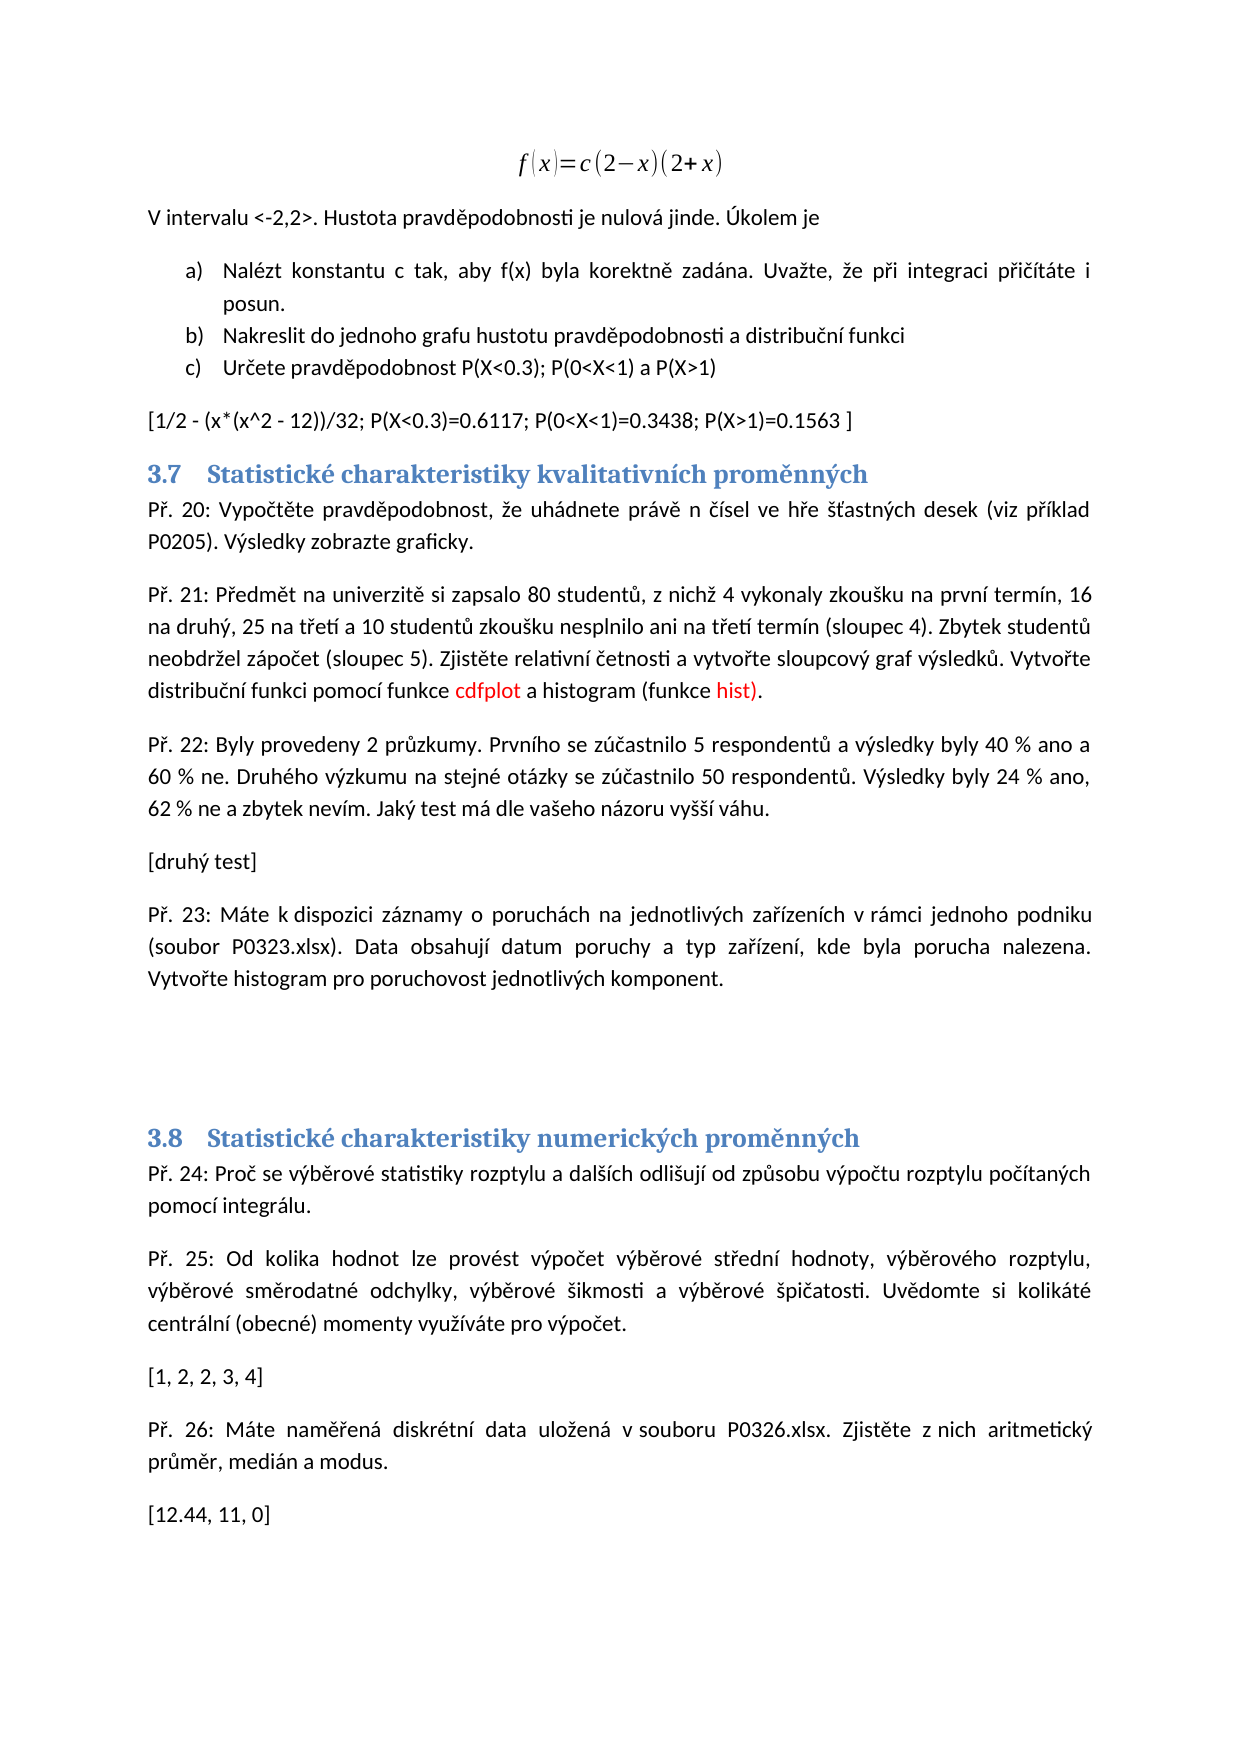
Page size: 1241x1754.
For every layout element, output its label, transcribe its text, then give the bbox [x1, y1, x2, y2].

text [1, 2, 2, 3, 4] [148, 1362, 1093, 1390]
subtitle Statistické charakteristiky numerických proměnných [148, 1123, 1093, 1155]
text Př. 26: Máte naměřená diskrétní data uložená v souboru P0326.xlsx. Zjistěte z nich aritmetický průměr, medián a modus. [148, 1415, 1093, 1475]
text Př. 21: Předmět na univerzitě si zapsalo 80 studentů, z nichž 4 vykonaly zkoušku na první termín, 16 na druhý, 25 na třetí a 10 studentů zkoušku nesplnilo ani na třetí termín (sloupec 4). Zbytek studentů neobdržel zápočet (sloupec 5). Zjistěte relativní četnosti a vytvořte sloupcový graf výsledků. Vytvořte distribuční funkci pomocí funkce cdfplot a histogram (funkce hist). [148, 580, 1093, 705]
text Př. 25: Od kolika hodnot lze provést výpočet výběrové střední hodnoty, výběrového rozptylu, výběrové směrodatné odchylky, výběrové šikmosti a výběrové špičatosti. Uvědomte si kolikáté centrální (obecné) momenty využíváte pro výpočet. [148, 1244, 1093, 1337]
subtitle Statistické charakteristiky kvalitativních proměnných [148, 459, 1093, 490]
list Nakreslit do jednoho grafu hustotu pravděpodobnosti a distribuční funkci [185, 321, 1093, 349]
text Př. 23: Máte k dispozici záznamy o poruchách na jednotlivých zařízeních v rámci jednoho podniku (soubor P0323.xlsx). Data obsahují datum poruchy a typ zařízení, kde byla porucha nalezena. Vytvořte histogram pro poruchovost jednotlivých komponent. [148, 900, 1093, 992]
text [druhý test] [148, 847, 1093, 875]
text Př. 22: Byly provedeny 2 průzkumy. Prvního se zúčastnilo 5 respondentů a výsledky byly 40 % ano a 60 % ne. Druhého výzkumu na stejné otázky se zúčastnilo 50 respondentů. Výsledky byly 24 % ano, 62 % ne a zbytek nevím. Jaký test má dle vašeho názoru vyšší váhu. [148, 730, 1093, 822]
list Určete pravděpodobnost P(X<0.3); P(0<X<1) a P(X>1) [185, 353, 1093, 381]
text V intervalu <-2,2>. Hustota pravděpodobnosti je nulová jinde. Úkolem je [148, 203, 1093, 232]
list Nalézt konstantu c tak, aby f(x) byla korektně zadána. Uvažte, že při integraci přičítáte i posun. [185, 257, 1093, 317]
text [1/2 - (x*(x^2 - 12))/32; P(X<0.3)=0.6117; P(0<X<1)=0.3438; P(X>1)=0.1563 ] [148, 406, 1093, 434]
text Př. 24: Proč se výběrové statistiky rozptylu a dalších odlišují od způsobu výpočtu rozptylu počítaných pomocí integrálu. [148, 1159, 1093, 1219]
text [12.44, 11, 0] [148, 1500, 1093, 1528]
text Př. 20: Vypočtěte pravděpodobnost, že uhádnete právě n čísel ve hře šťastných desek (viz příklad P0205). Výsledky zobrazte graficky. [148, 495, 1093, 555]
